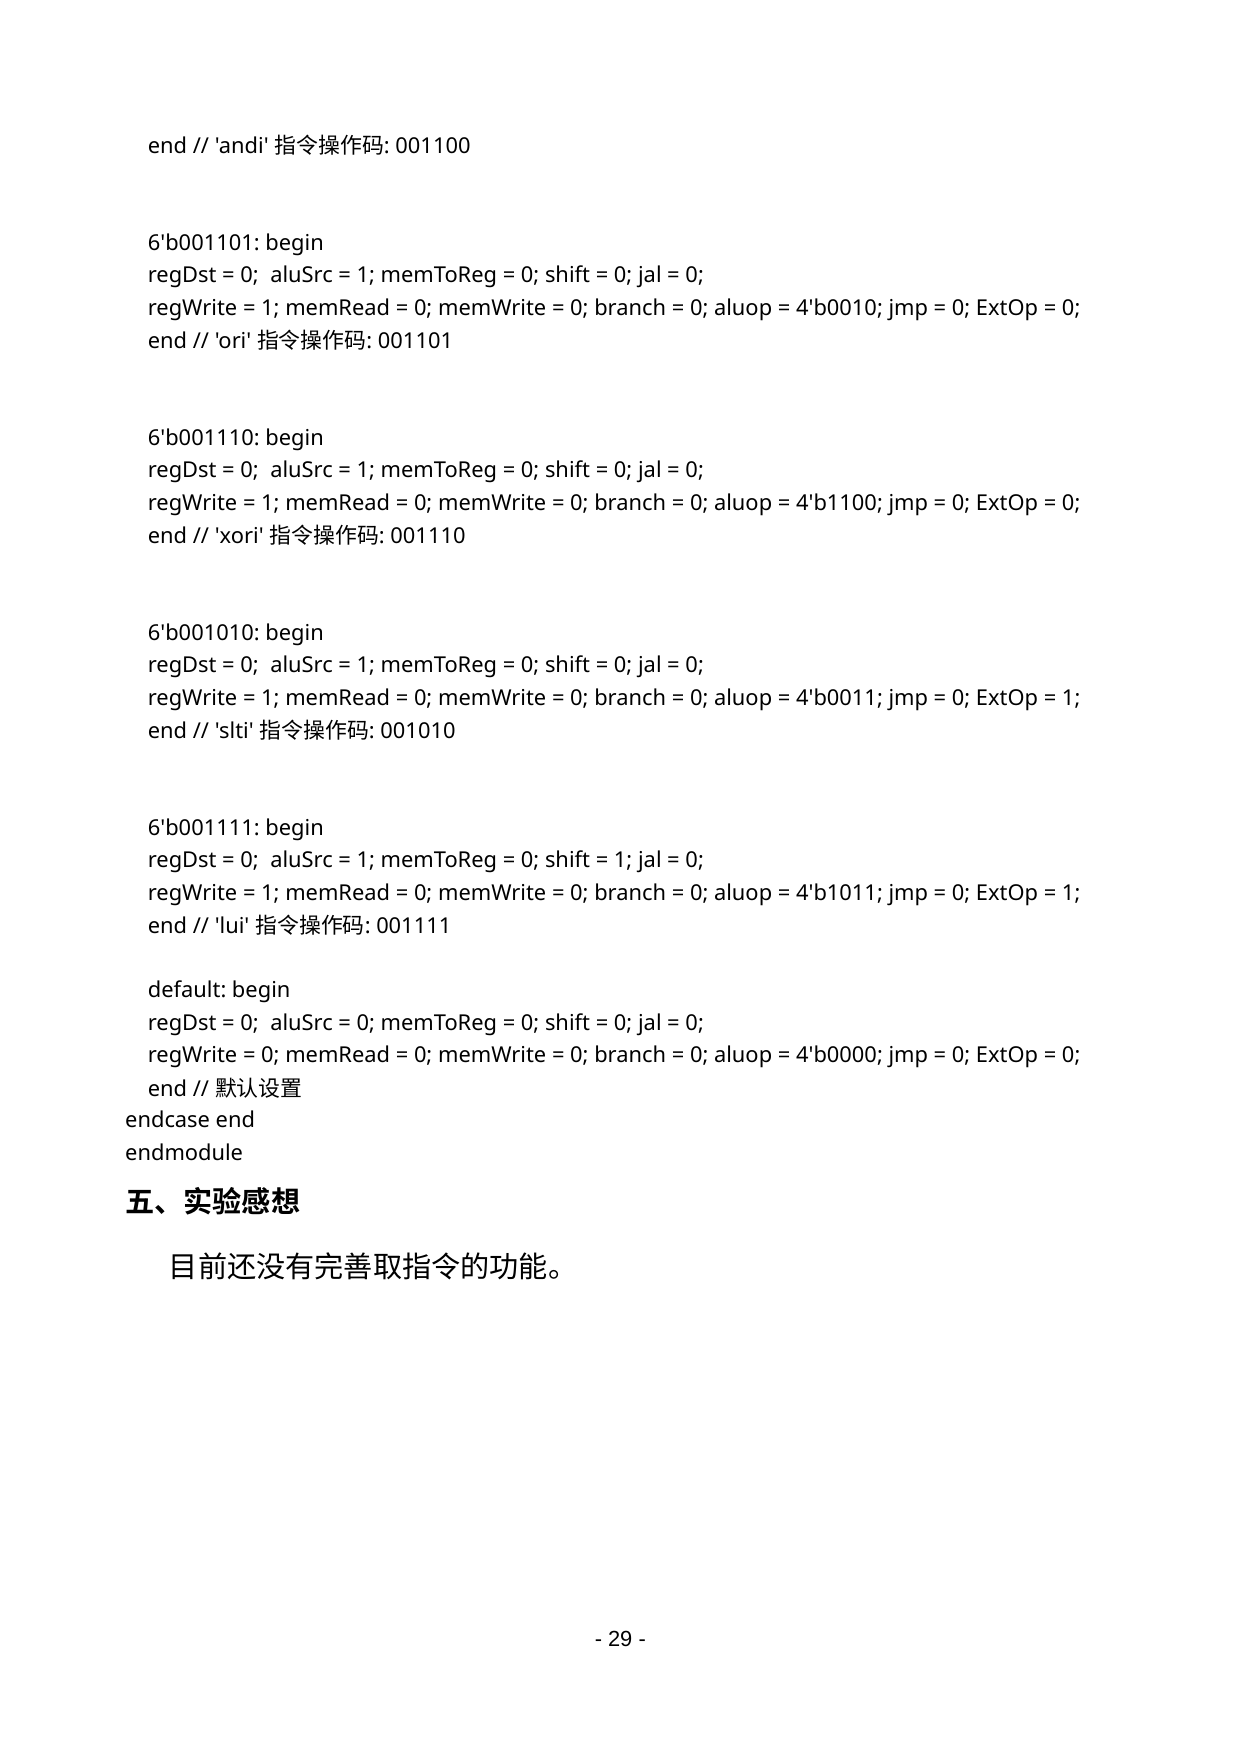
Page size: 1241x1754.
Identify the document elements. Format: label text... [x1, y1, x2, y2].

text end // 'xori' 指令操作码: 001110 [125, 518, 1115, 550]
text end // 'andi' 指令操作码: 001100 [125, 128, 1115, 160]
text regWrite = 1; memRead = 0; memWrite = 0; branch = 0; aluop = 4'b0010; jmp = 0; ExtOp = 0; [125, 290, 1115, 323]
text regDst = 0; aluSrc = 0; memToReg = 0; shift = 0; jal = 0; [125, 1005, 1115, 1038]
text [125, 258, 1115, 290]
text endmodule [125, 1135, 1115, 1168]
text regWrite = 1; memRead = 0; memWrite = 0; branch = 0; aluop = 4'b1011; jmp = 0; ExtOp = 1; [125, 875, 1115, 908]
text regDst = 0; aluSrc = 1; memToReg = 0; shift = 0; jal = 0; [125, 648, 1115, 680]
text end // 'lui' 指令操作码: 001111 [125, 908, 1115, 940]
text regDst = 0; aluSrc = 1; memToReg = 0; shift = 1; jal = 0; [125, 843, 1115, 875]
text default: begin [125, 973, 1115, 1005]
text 6'b001101: begin [125, 225, 1115, 258]
text regWrite = 1; memRead = 0; memWrite = 0; branch = 0; aluop = 4'b1100; jmp = 0; ExtOp = 0; [125, 485, 1115, 518]
text endcase end [125, 1103, 1115, 1135]
text regDst = 0; aluSrc = 1; memToReg = 0; shift = 0; jal = 0; [125, 453, 1115, 485]
text 目前还没有完善取指令的功能。 [125, 1233, 1115, 1298]
text end // 'slti' 指令操作码: 001010 [125, 713, 1115, 745]
text end // 'ori' 指令操作码: 001101 [125, 323, 1115, 355]
text regWrite = 0; memRead = 0; memWrite = 0; branch = 0; aluop = 4'b0000; jmp = 0; ExtOp = 0; [125, 1038, 1115, 1070]
text end // 默认设置 [125, 1070, 1115, 1103]
text 6'b001010: begin [125, 615, 1115, 648]
text 五、实验感想 [125, 1168, 1115, 1233]
text 6'b001111: begin [125, 810, 1115, 843]
text regWrite = 1; memRead = 0; memWrite = 0; branch = 0; aluop = 4'b0011; jmp = 0; ExtOp = 1; [125, 680, 1115, 713]
text 6'b001110: begin [125, 420, 1115, 453]
